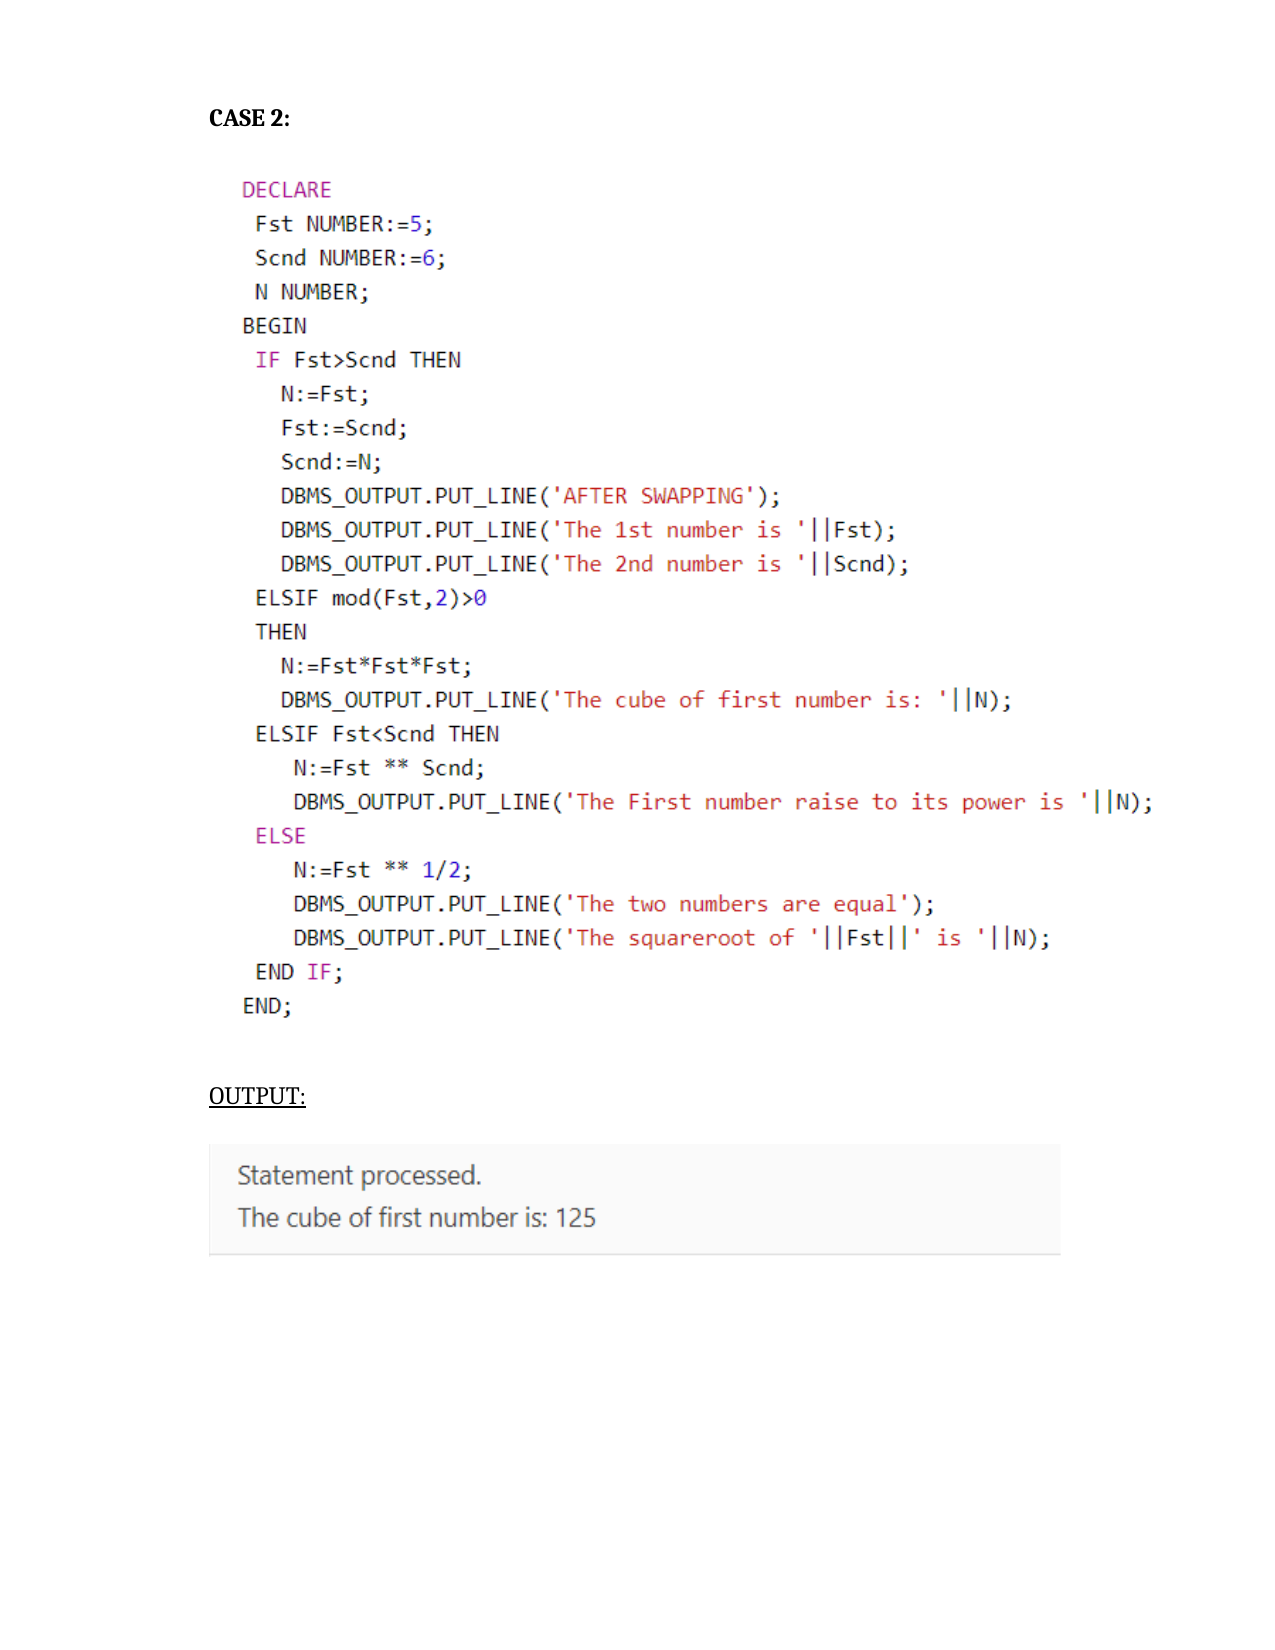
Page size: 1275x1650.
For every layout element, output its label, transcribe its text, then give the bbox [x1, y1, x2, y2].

picture [209, 165, 1184, 1049]
picture [209, 1144, 1061, 1257]
list CASE 2: [209, 103, 1125, 132]
list OUTPUT: [209, 1082, 1125, 1111]
